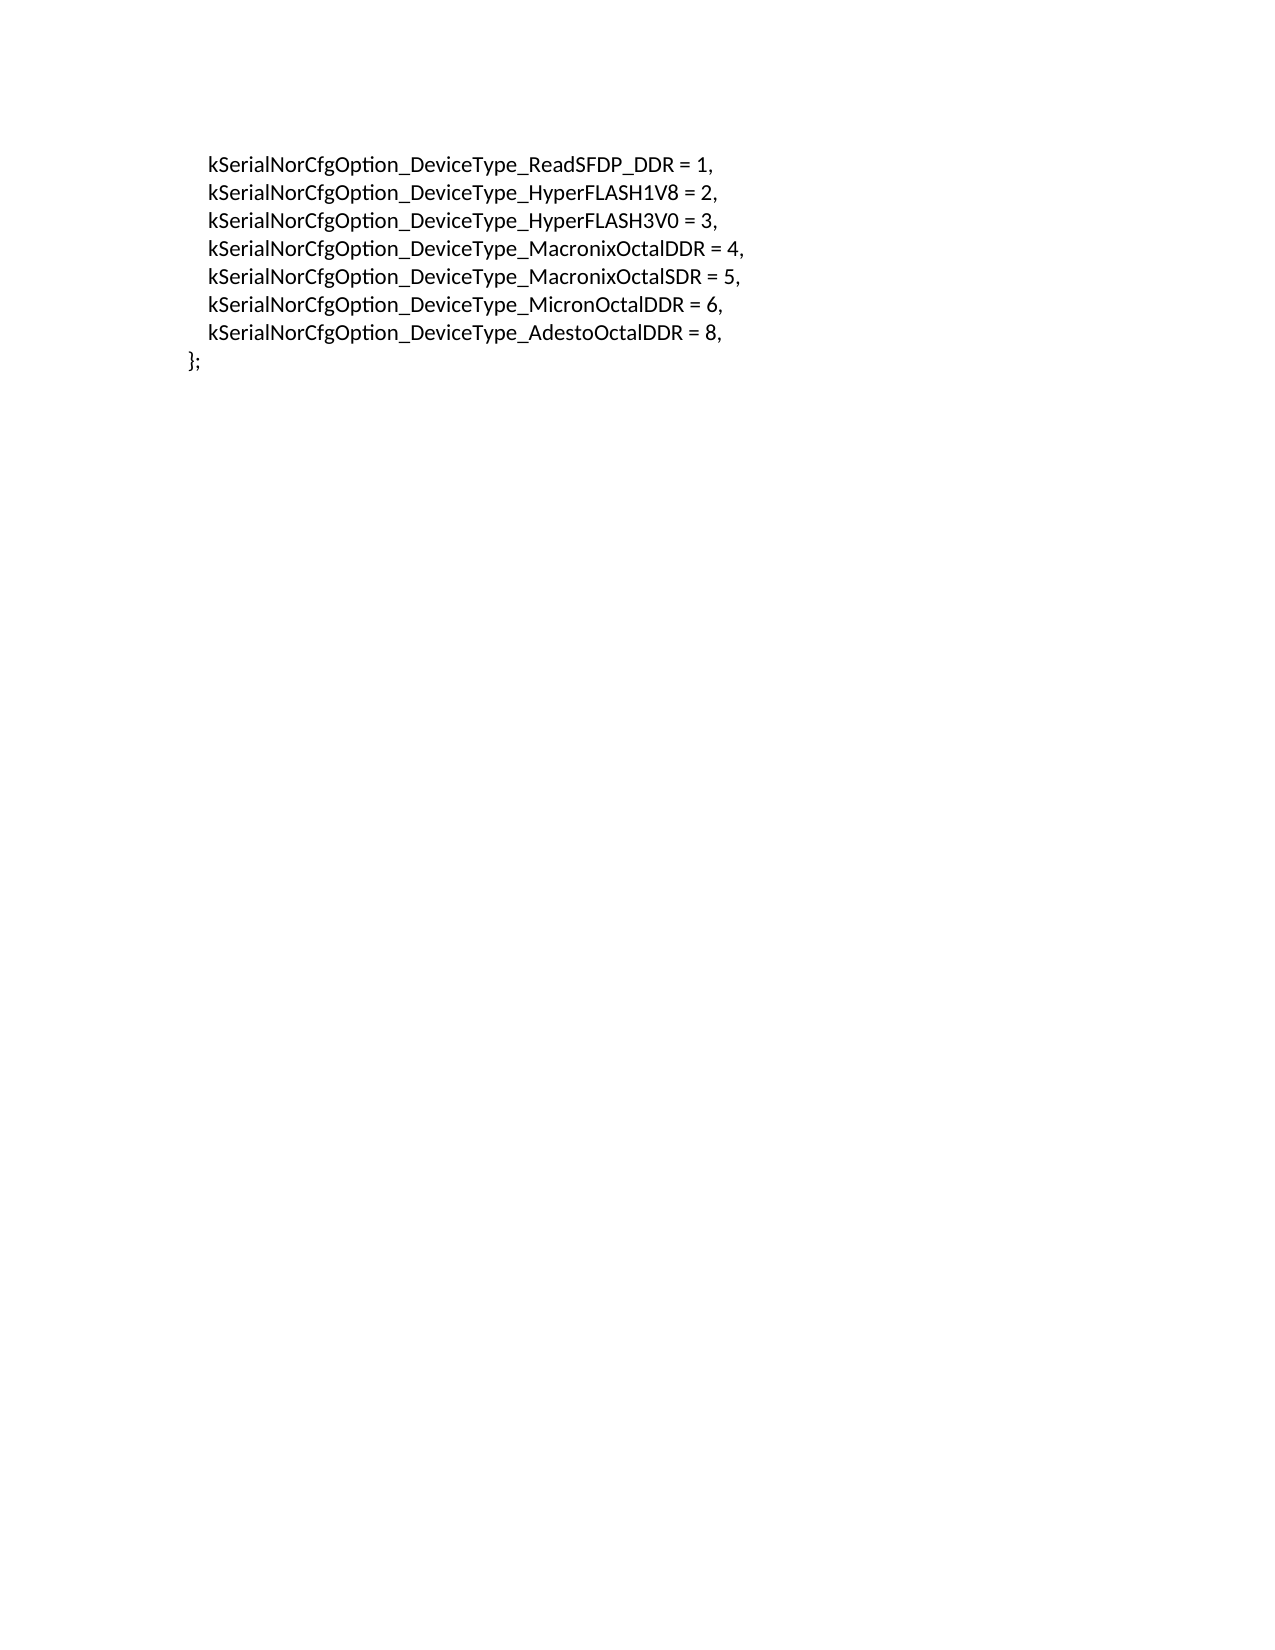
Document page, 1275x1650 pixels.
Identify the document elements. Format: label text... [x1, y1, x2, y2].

text kSerialNorCfgOption_DeviceType_HyperFLASH1V8 = 2, [187, 178, 1087, 206]
text kSerialNorCfgOption_DeviceType_AdestoOctalDDR = 8, [187, 318, 1087, 346]
text kSerialNorCfgOption_DeviceType_HyperFLASH3V0 = 3, [187, 206, 1087, 234]
text kSerialNorCfgOption_DeviceType_MacronixOctalSDR = 5, [187, 262, 1087, 290]
text kSerialNorCfgOption_DeviceType_ReadSFDP_DDR = 1, [187, 150, 1087, 178]
text }; [187, 346, 1087, 374]
text kSerialNorCfgOption_DeviceType_MacronixOctalDDR = 4, [187, 234, 1087, 262]
text kSerialNorCfgOption_DeviceType_MicronOctalDDR = 6, [187, 290, 1087, 318]
